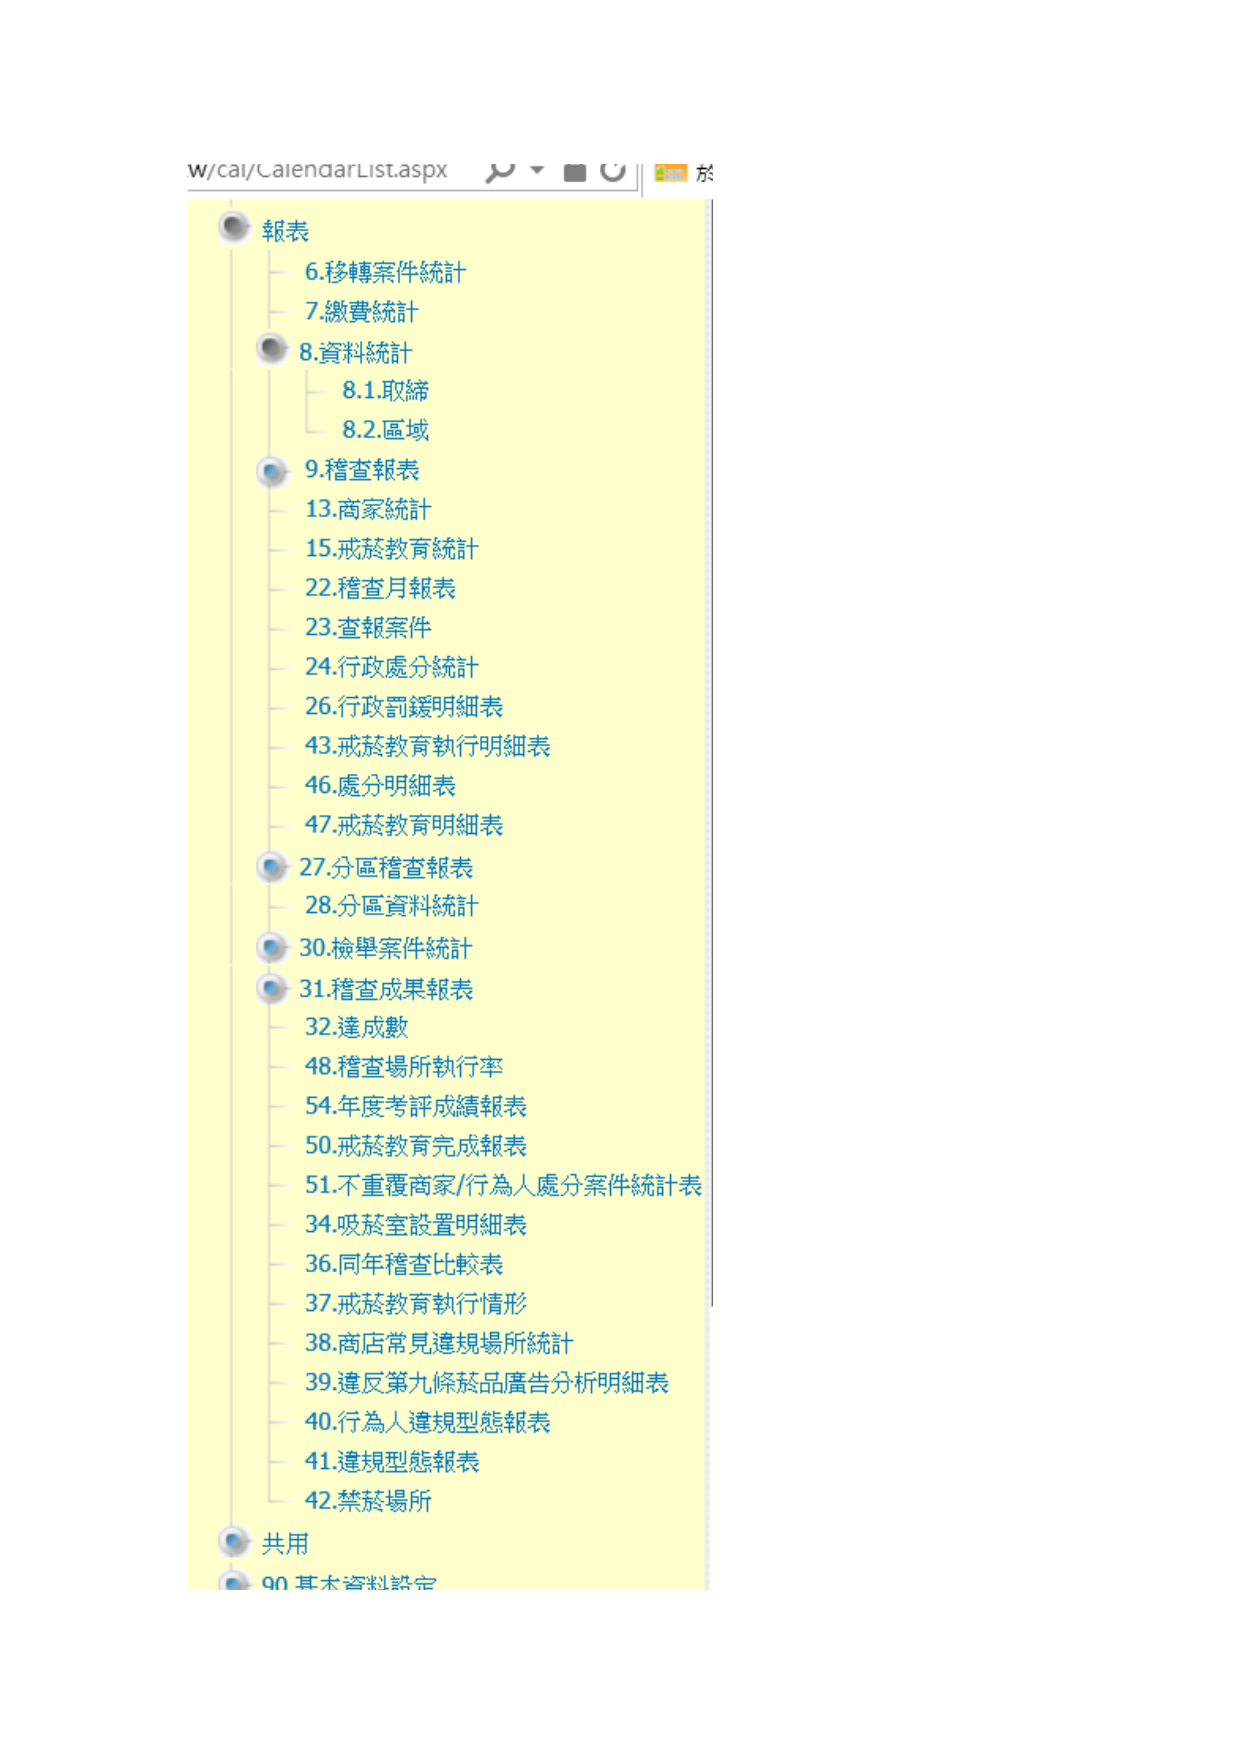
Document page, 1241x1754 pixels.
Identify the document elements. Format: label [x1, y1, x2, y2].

picture [187, 164, 713, 1590]
